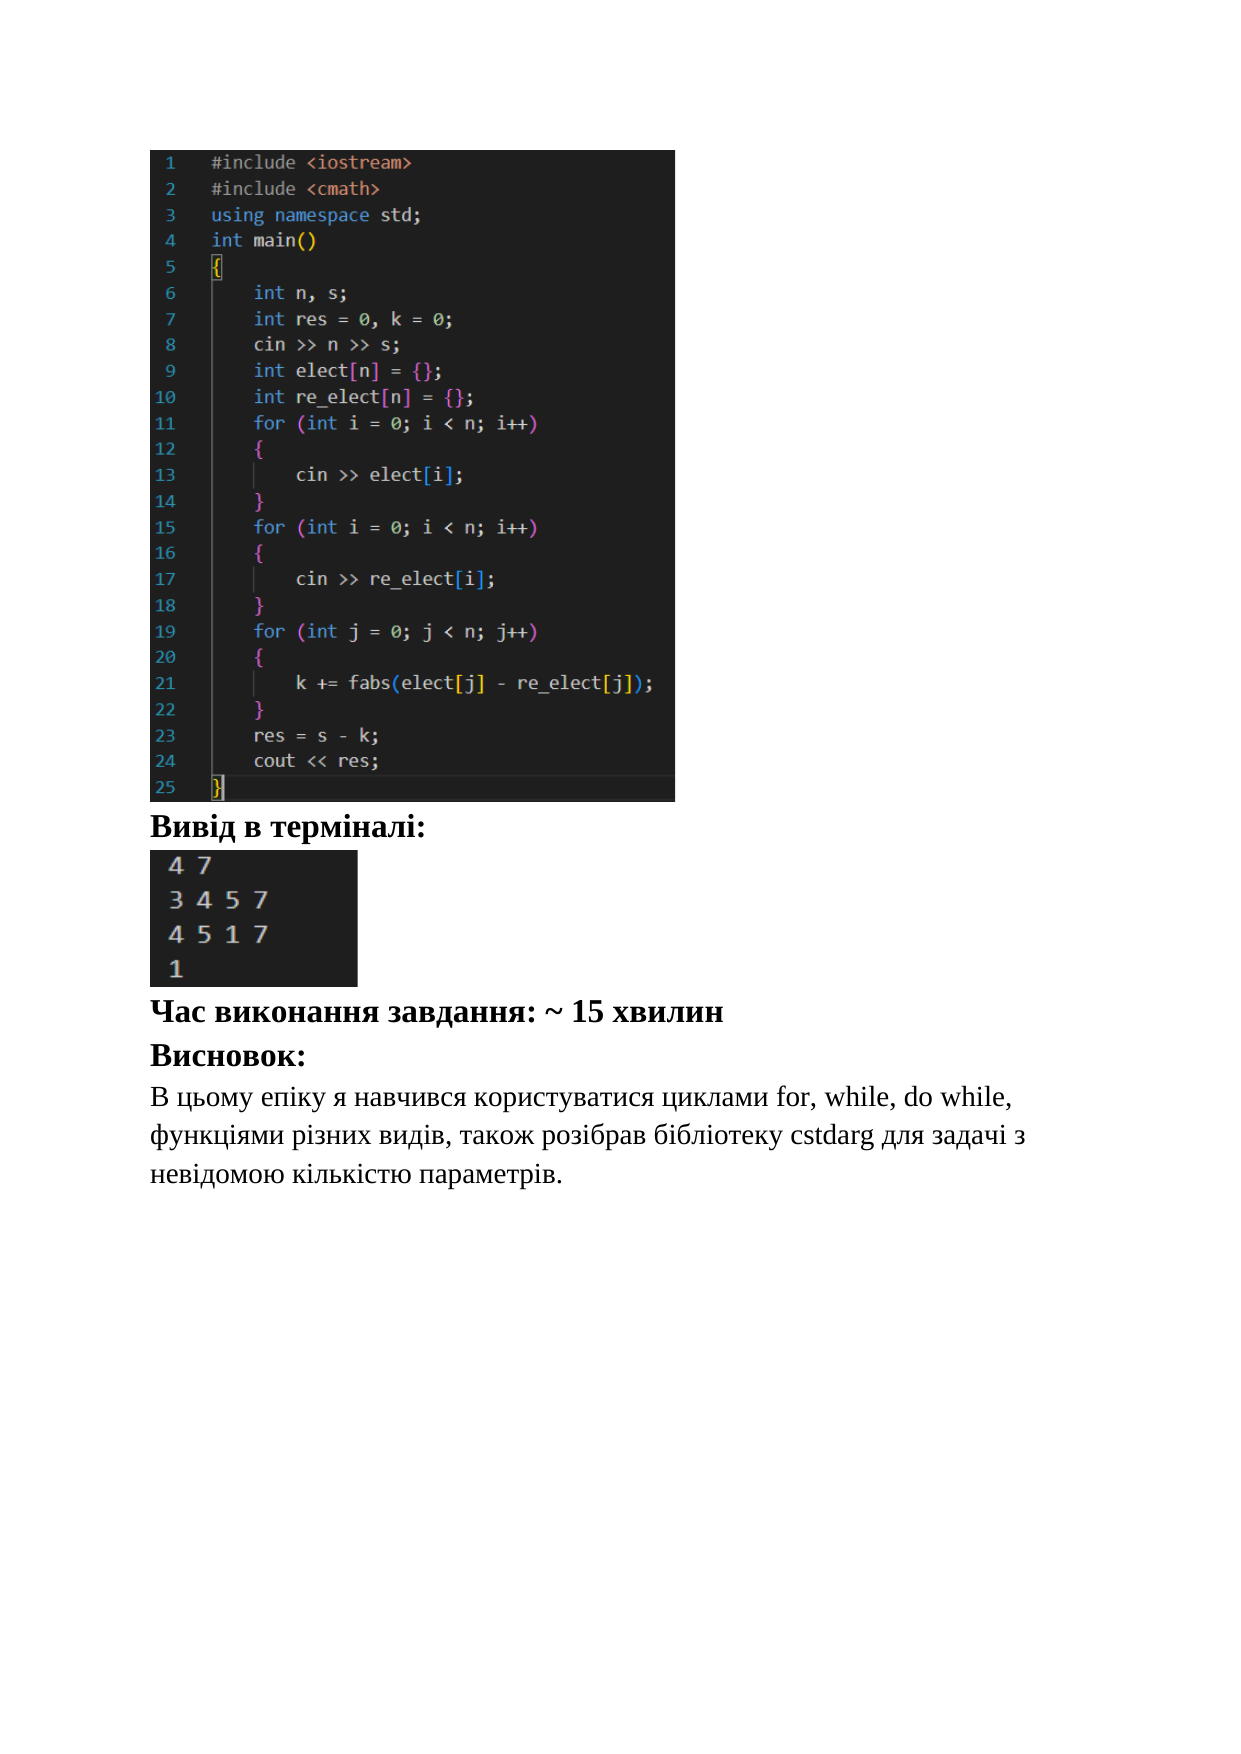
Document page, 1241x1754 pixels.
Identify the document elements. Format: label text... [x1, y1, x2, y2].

picture [150, 850, 358, 987]
text Вивід в терміналі: [150, 806, 1090, 844]
text В цьому епіку я навчився користуватися циклами for, while, do while, функціями різних видів, також розібрав бібліотеку cstdarg для задачі з невідомою кількістю параметрів. [150, 1079, 1090, 1189]
text Час виконання завдання: ~ 15 хвилин [150, 991, 1090, 1029]
text Висновок: [150, 1035, 1090, 1073]
picture [150, 150, 675, 802]
